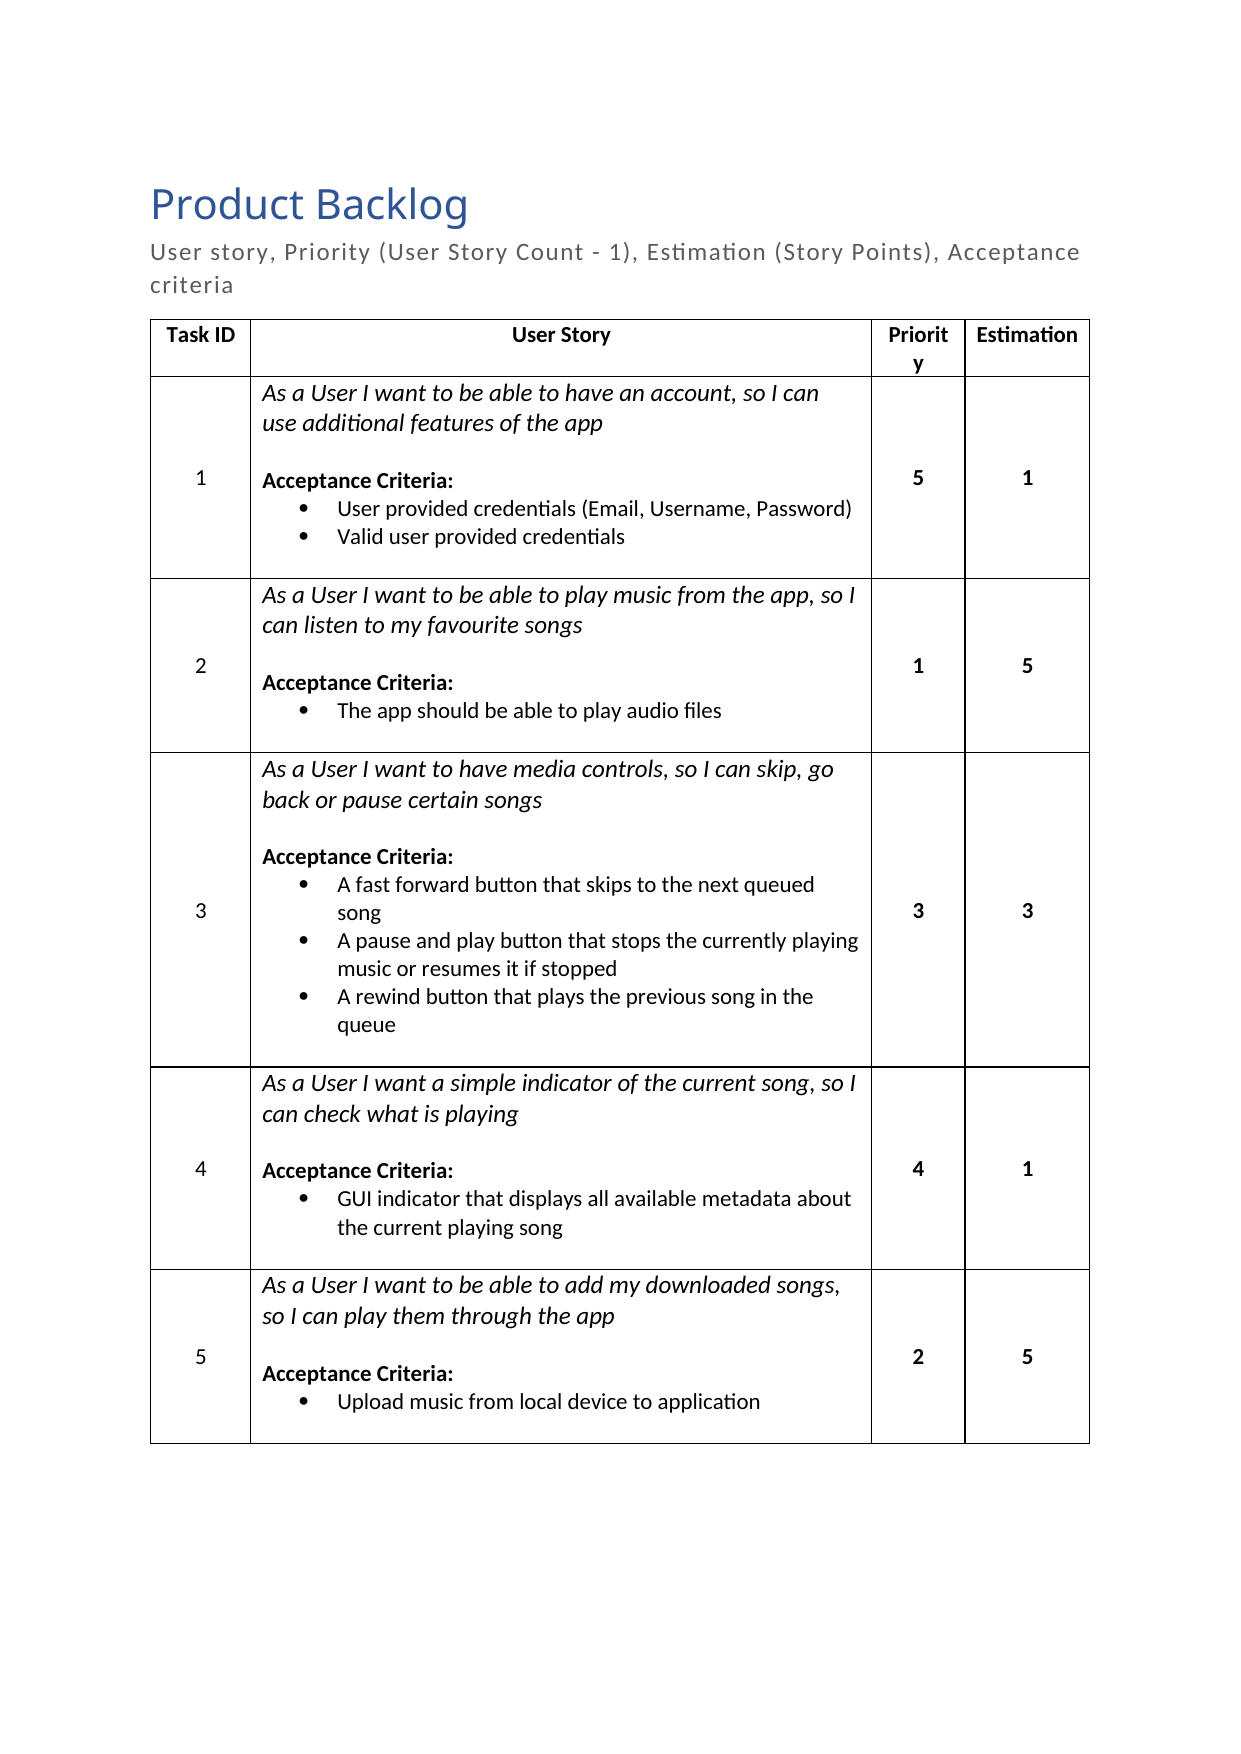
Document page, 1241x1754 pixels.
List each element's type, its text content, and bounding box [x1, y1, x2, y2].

table_cell 1 [872, 579, 964, 752]
table_cell As a User I want a simple indicator of the current song, so I can check what is playing Acceptance Criteria: GUI indicator that displays all available metadata about the current playing song [251, 1068, 871, 1269]
table_cell 2 [151, 579, 250, 752]
table_cell 5 [151, 1270, 250, 1443]
table_cell 1 [151, 377, 250, 578]
table_cell As a User I want to be able to add my downloaded songs, so I can play them through the app Acceptance Criteria: Upload music from local device to application [251, 1270, 871, 1443]
table_cell 5 [966, 1270, 1089, 1443]
table_cell 2 [872, 1270, 964, 1443]
table_cell 1 [966, 377, 1089, 578]
table_cell 5 [872, 377, 964, 578]
table_header Task ID [151, 320, 250, 376]
table_cell 4 [872, 1068, 964, 1269]
subtitle Product Backlog [150, 175, 1090, 232]
table_cell 3 [872, 753, 964, 1066]
table_cell 1 [966, 1068, 1089, 1269]
table_cell 5 [966, 579, 1089, 752]
table_cell As a User I want to be able to have an account, so I can use additional features of the app Acceptance Criteria: User provided credentials (Email, Username, Password) Valid user provided credentials [251, 377, 871, 578]
subtitle User story, Priority (User Story Count - 1), Estimation (Story Points), Acceptance criteria [150, 236, 1090, 300]
table_cell 3 [151, 753, 250, 1066]
table_header User Story [251, 320, 871, 376]
table_cell As a User I want to be able to play music from the app, so I can listen to my favourite songs Acceptance Criteria: The app should be able to play audio files [251, 579, 871, 752]
table_header Priority [872, 320, 964, 376]
table_header Estimation [966, 320, 1089, 376]
table_cell As a User I want to have media controls, so I can skip, go back or pause certain songs Acceptance Criteria: A fast forward button that skips to the next queued song A pause and play button that stops the currently playing music or resumes it if stopped A rewind button that plays the previous song in the queue [251, 753, 871, 1066]
table_cell 3 [966, 753, 1089, 1066]
table_cell 4 [151, 1068, 250, 1269]
